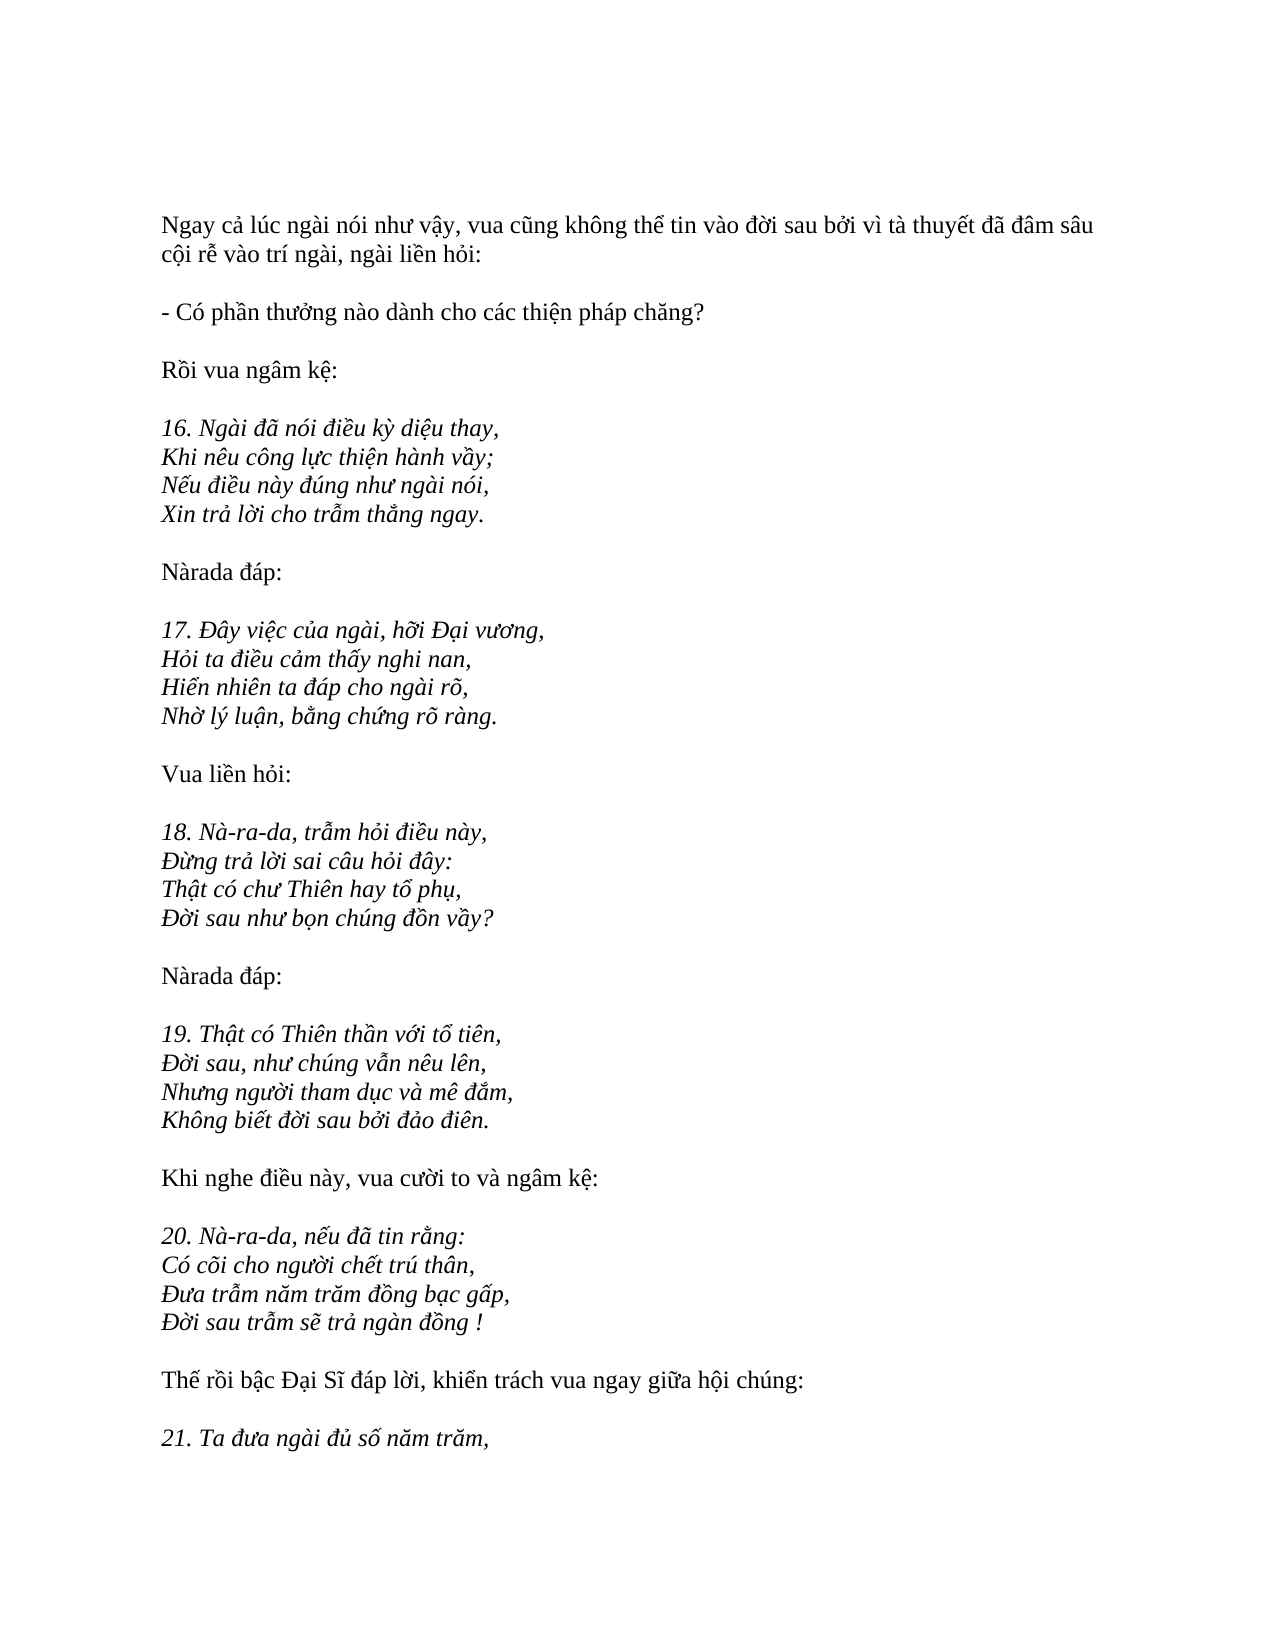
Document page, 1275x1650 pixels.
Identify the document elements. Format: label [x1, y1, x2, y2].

table_header [130, 150, 1145, 1483]
